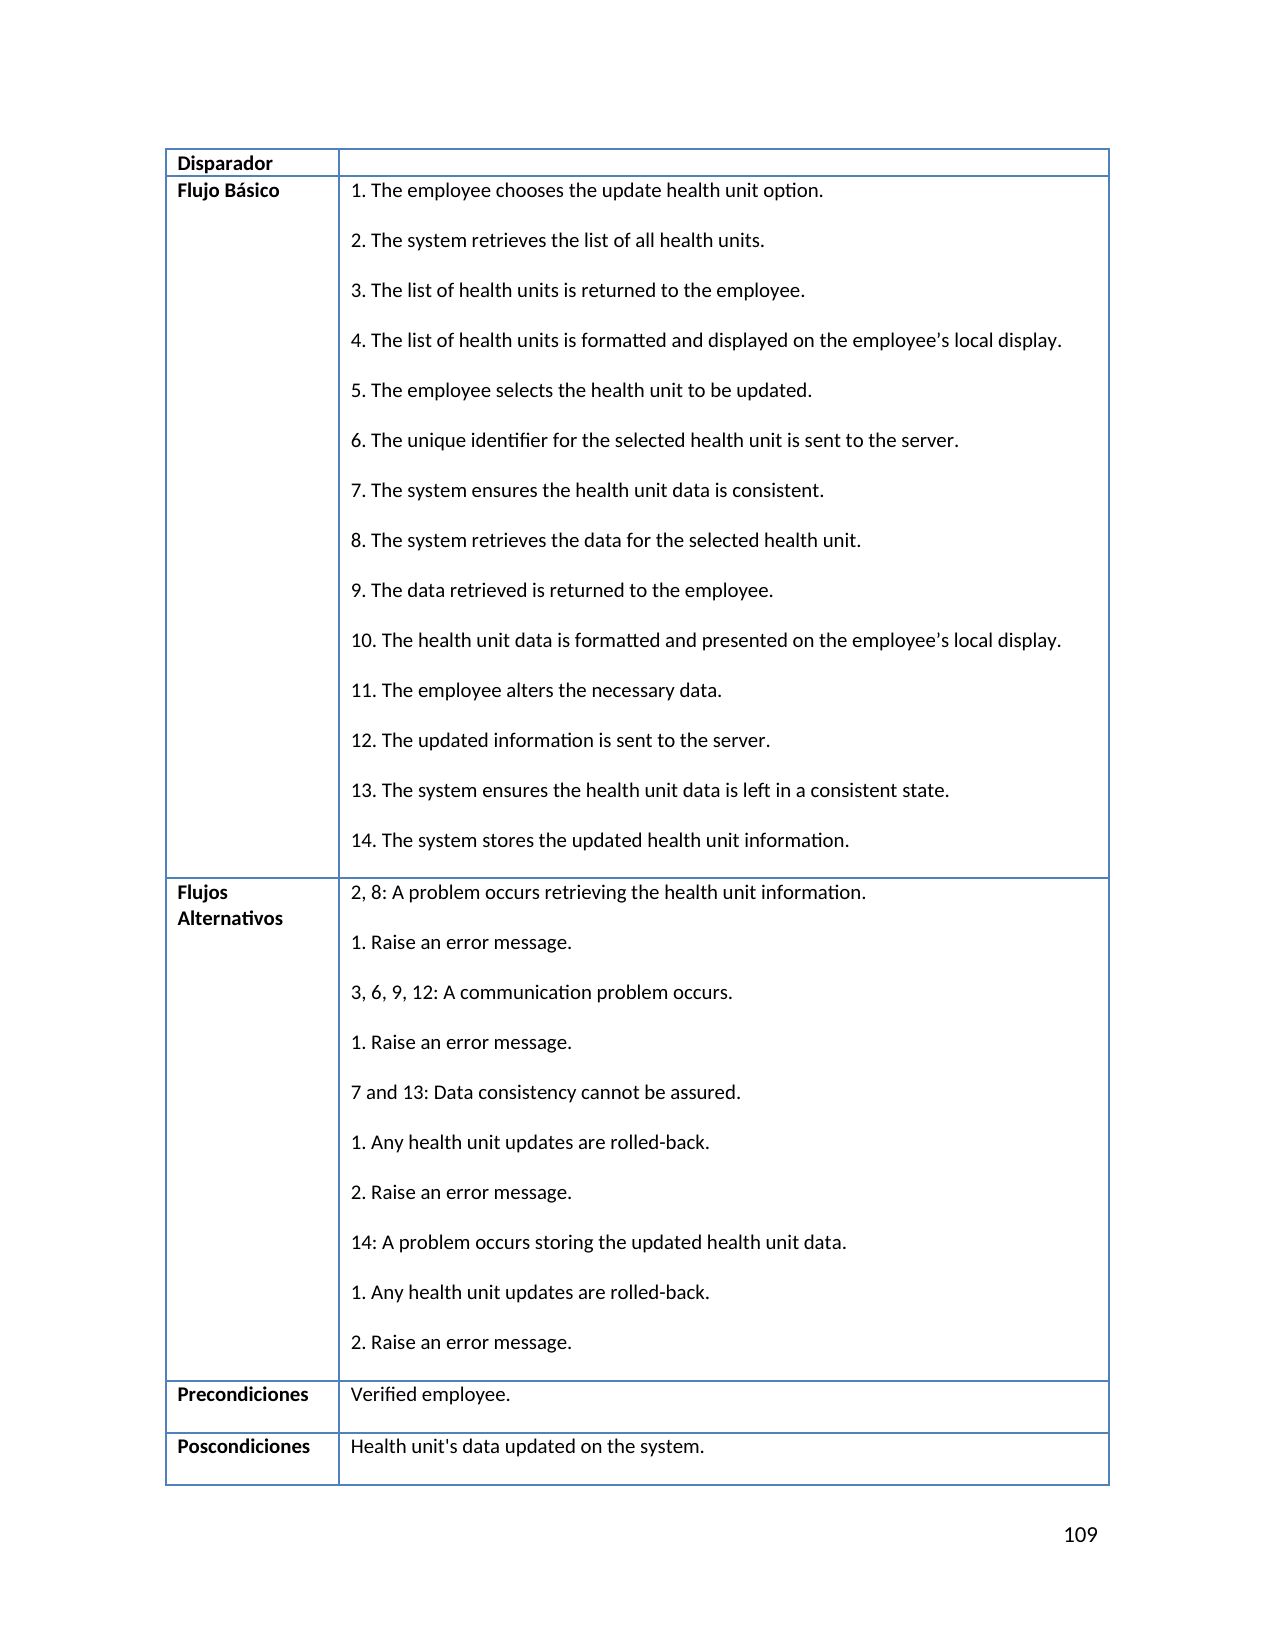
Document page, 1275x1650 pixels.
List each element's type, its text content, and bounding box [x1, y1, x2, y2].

table_cell Poscondiciones [167, 1434, 338, 1484]
table_cell Disparador [167, 150, 338, 175]
table_cell [340, 150, 1108, 175]
table_cell 1. The employee chooses the update health unit option. 2. The system retrieves the list of all health units. 3. The list of health units is returned to the employee. 4. The list of health units is formatted and displayed on the employee’s local display. 5. The employee selects the health unit to be updated. 6. The unique identifier for the selected health unit is sent to the server. 7. The system ensures the health unit data is consistent. 8. The system retrieves the data for the selected health unit. 9. The data retrieved is returned to the employee. 10. The health unit data is formatted and presented on the employee’s local display. 11. The employee alters the necessary data. 12. The updated information is sent to the server. 13. The system ensures the health unit data is left in a consistent state. 14. The system stores the updated health unit information. [340, 177, 1108, 877]
table_cell 2, 8: A problem occurs retrieving the health unit information. 1. Raise an error message. 3, 6, 9, 12: A communication problem occurs. 1. Raise an error message. 7 and 13: Data consistency cannot be assured. 1. Any health unit updates are rolled-back. 2. Raise an error message. 14: A problem occurs storing the updated health unit data. 1. Any health unit updates are rolled-back. 2. Raise an error message. [340, 879, 1108, 1379]
table_cell Flujo Básico [167, 177, 338, 877]
table_cell Verified employee. [340, 1382, 1108, 1432]
table_cell Flujos Alternativos [167, 879, 338, 1379]
table_cell Precondiciones [167, 1382, 338, 1432]
table_cell Health unit's data updated on the system. [340, 1434, 1108, 1484]
